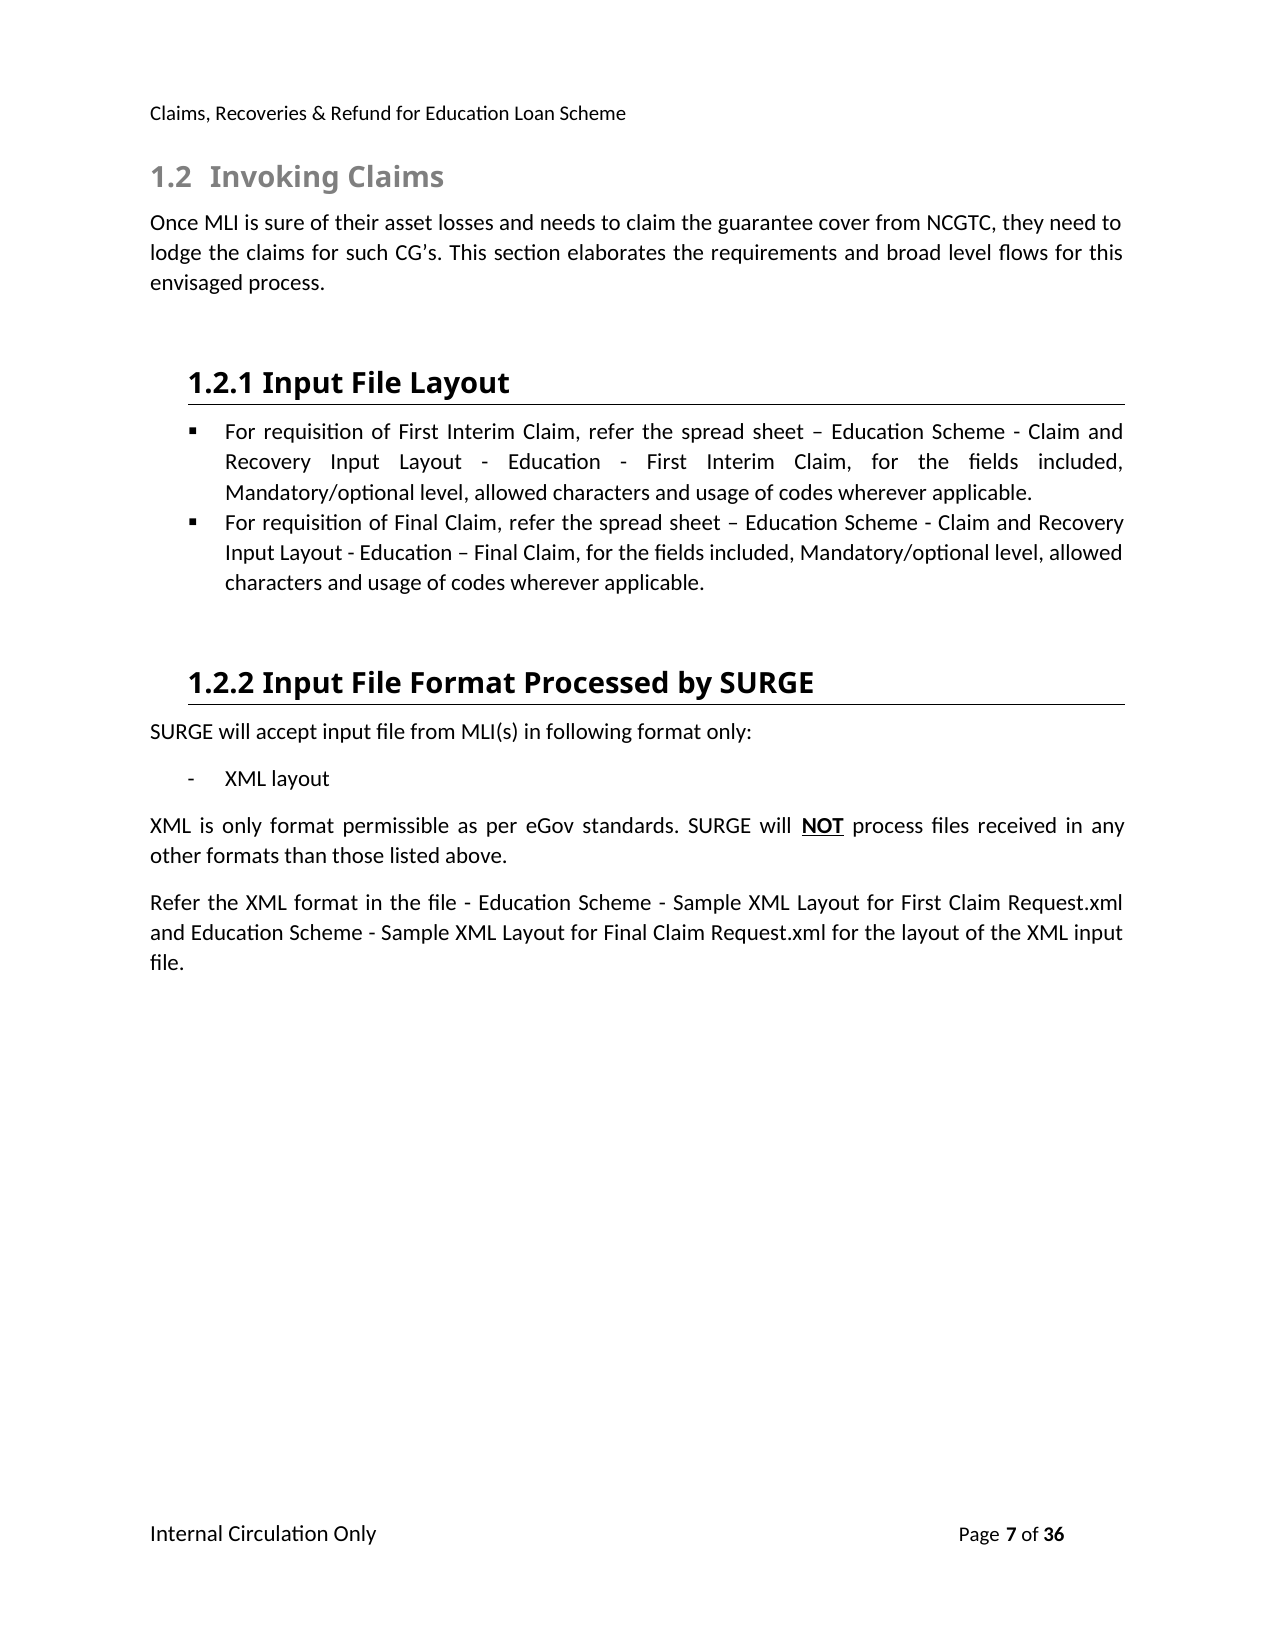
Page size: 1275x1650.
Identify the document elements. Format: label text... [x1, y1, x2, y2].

text SURGE will accept input file from MLI(s) in following format only: [150, 717, 1125, 745]
subtitle Input File Layout [187, 362, 1125, 405]
list For requisition of First Interim Claim, refer the spread sheet – Education Scheme - Claim and Recovery Input Layout - Education - First Interim Claim, for the fields included, Mandatory/optional level, allowed characters and usage of codes wherever applicable. [187, 417, 1125, 506]
list For requisition of Final Claim, refer the spread sheet – Education Scheme - Claim and Recovery Input Layout - Education – Final Claim, for the fields included, Mandatory/optional level, allowed characters and usage of codes wherever applicable. [187, 508, 1125, 596]
text Refer the XML format in the file - Education Scheme - Sample XML Layout for First Claim Request.xml and Education Scheme - Sample XML Layout for Final Claim Request.xml for the layout of the XML input file. [150, 888, 1125, 976]
list XML layout [187, 764, 1125, 792]
text Once MLI is sure of their asset losses and needs to claim the guarantee cover from NCGTC, they need to lodge the claims for such CG’s. This section elaborates the requirements and broad level flows for this envisaged process. [150, 208, 1125, 297]
subtitle Input File Format Processed by SURGE [187, 662, 1125, 705]
text XML is only format permissible as per eGov standards. SURGE will NOT process files received in any other formats than those listed above. [150, 811, 1125, 869]
subtitle Invoking Claims [150, 156, 1125, 196]
